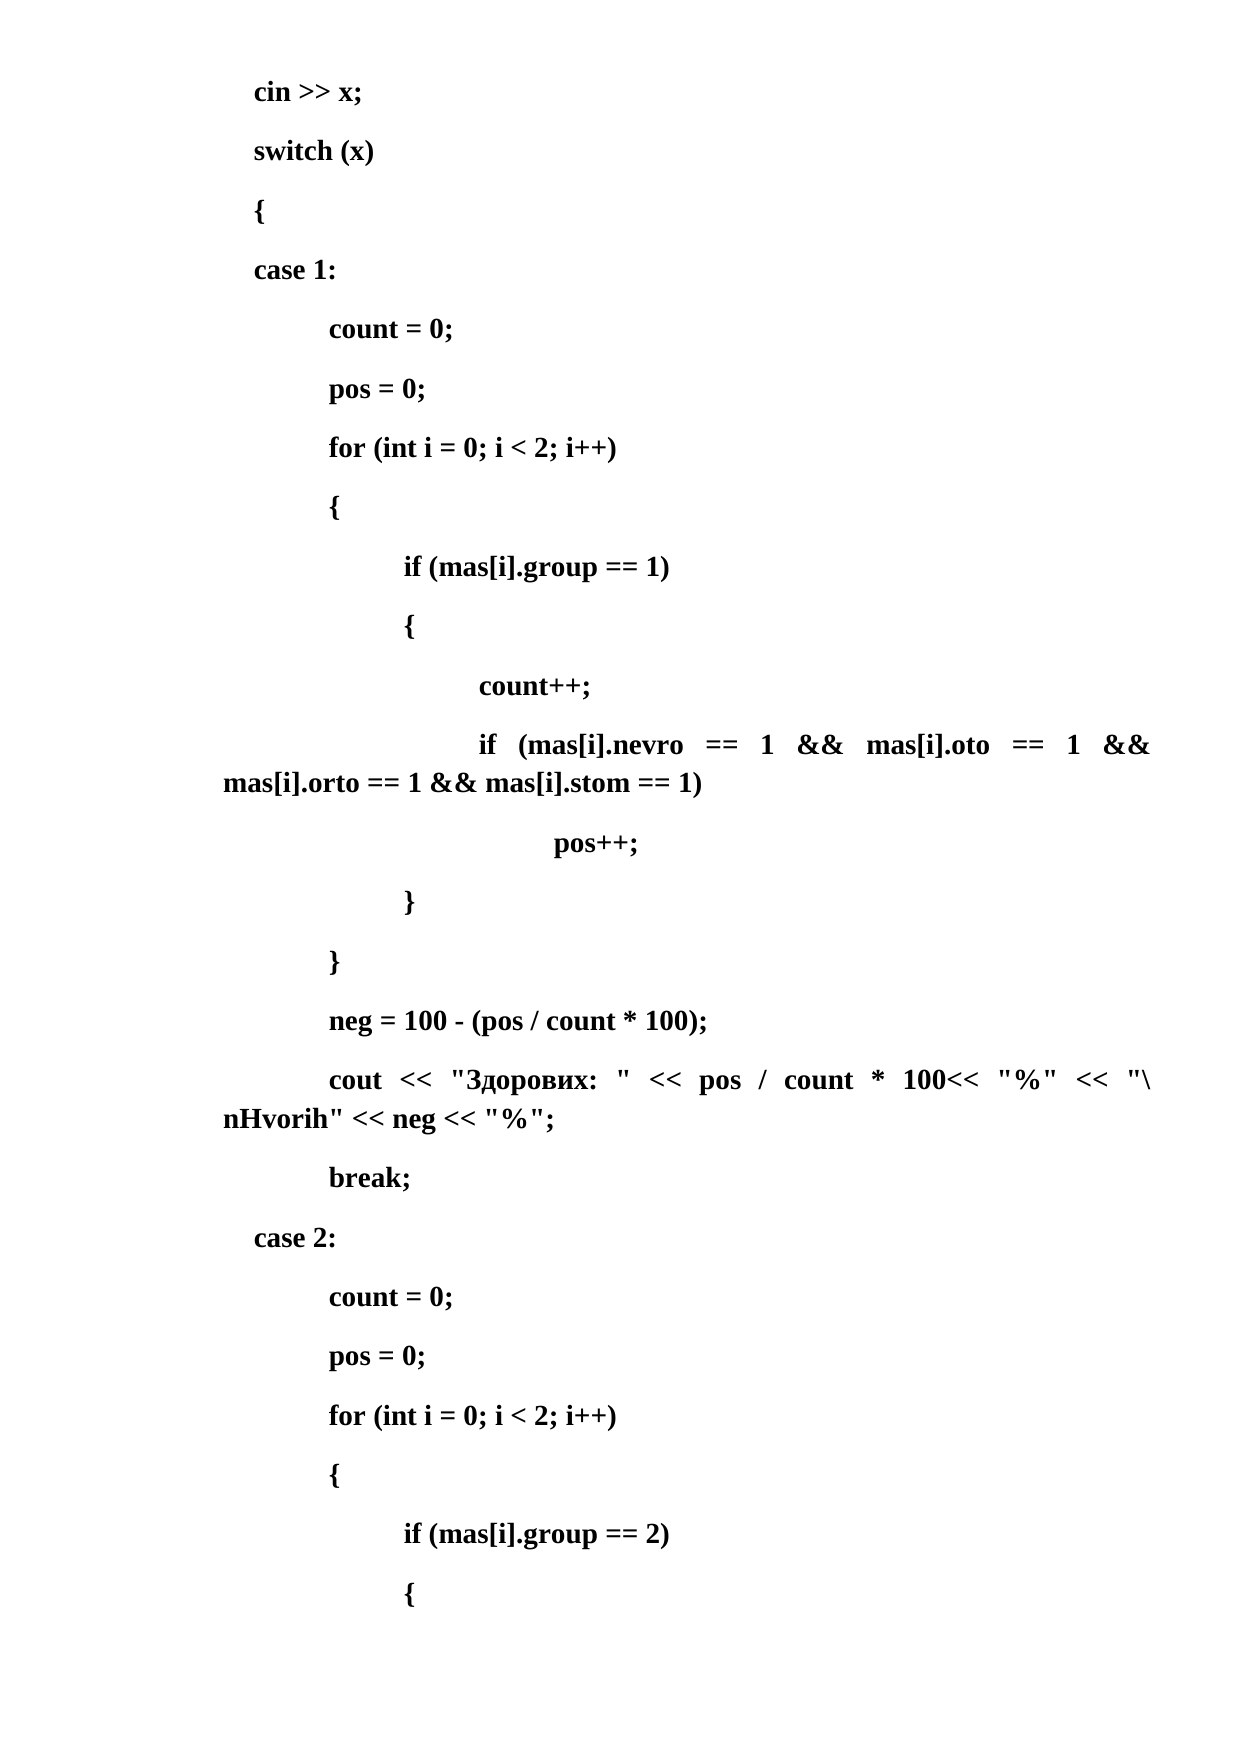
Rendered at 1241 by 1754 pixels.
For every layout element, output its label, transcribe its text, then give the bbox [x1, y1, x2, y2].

text if (mas[i].nevro == 1 && mas[i].oto == 1 && mas[i].orto == 1 && mas[i].stom == 1) [223, 727, 1152, 799]
text { [223, 1576, 1152, 1609]
text break; [223, 1160, 1152, 1194]
text { [223, 193, 1152, 226]
text count = 0; [223, 311, 1152, 345]
text { [223, 608, 1152, 642]
text { [223, 489, 1152, 523]
text if (mas[i].group == 2) [223, 1517, 1152, 1550]
text pos = 0; [223, 371, 1152, 404]
text case 1: [223, 252, 1152, 286]
text for (int i = 0; i < 2; i++) [223, 430, 1152, 464]
text pos++; [223, 825, 1152, 858]
text count = 0; [223, 1279, 1152, 1313]
text } [223, 884, 1152, 918]
text for (int i = 0; i < 2; i++) [223, 1398, 1152, 1431]
text { [223, 1457, 1152, 1491]
text neg = 100 - (pos / count * 100); [223, 1003, 1152, 1037]
text case 2: [223, 1220, 1152, 1253]
text count++; [223, 668, 1152, 701]
text switch (x) [223, 133, 1152, 167]
text pos = 0; [223, 1338, 1152, 1372]
text } [223, 944, 1152, 977]
text cout << "Здорових: " << pos / count * 100<< "%" << "\nHvorih" << neg << "%"; [223, 1062, 1152, 1134]
text if (mas[i].group == 1) [223, 549, 1152, 582]
text cin >> x; [223, 74, 1152, 107]
